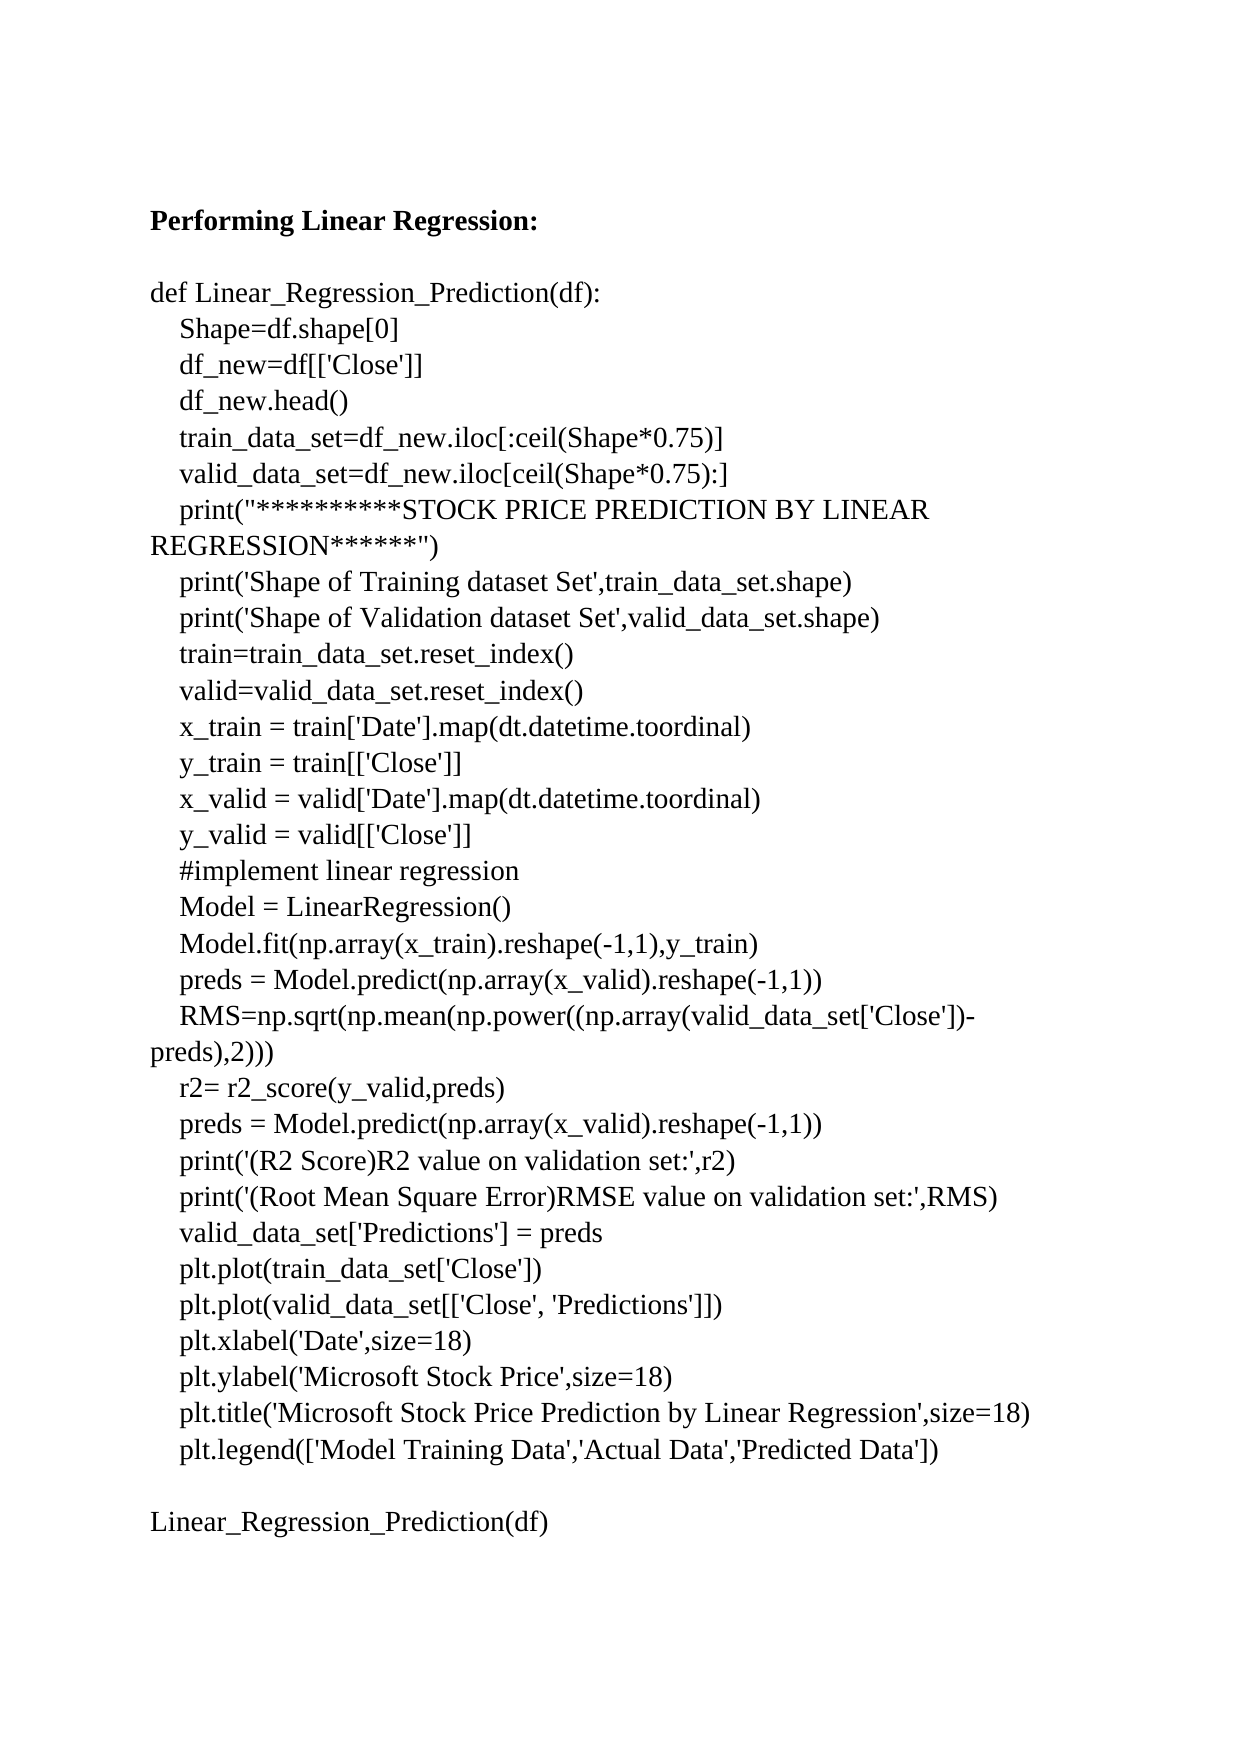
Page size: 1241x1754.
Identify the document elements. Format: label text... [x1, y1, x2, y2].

text x_valid = valid['Date'].map(dt.datetime.toordinal) [150, 781, 1090, 815]
text y_valid = valid[['Close']] [150, 817, 1090, 851]
text preds = Model.predict(np.array(x_valid).reshape(-1,1)) [150, 962, 1090, 995]
text print("**********STOCK PRICE PREDICTION BY LINEAR REGRESSION******") [150, 492, 1090, 562]
text plt.plot(train_data_set['Close']) [150, 1251, 1090, 1284]
text valid_data_set=df_new.iloc[ceil(Shape*0.75):] [150, 456, 1090, 489]
text plt.ylabel('Microsoft Stock Price',size=18) [150, 1359, 1090, 1393]
text train=train_data_set.reset_index() [150, 637, 1090, 670]
text train_data_set=df_new.iloc[:ceil(Shape*0.75)] [150, 420, 1090, 453]
text print('(R2 Score)R2 value on validation set:',r2) [150, 1143, 1090, 1176]
text plt.plot(valid_data_set[['Close', 'Predictions']]) [150, 1287, 1090, 1321]
text y_train = train[['Close']] [150, 745, 1090, 778]
text valid=valid_data_set.reset_index() [150, 673, 1090, 706]
text df_new.head() [150, 383, 1090, 417]
text x_train = train['Date'].map(dt.datetime.toordinal) [150, 709, 1090, 742]
text Linear_Regression_Prediction(df) [150, 1504, 1090, 1538]
text Model = LinearRegression() [150, 889, 1090, 923]
text #implement linear regression [150, 853, 1090, 887]
text plt.title('Microsoft Stock Price Prediction by Linear Regression',size=18) [150, 1396, 1090, 1429]
text print('(Root Mean Square Error)RMSE value on validation set:',RMS) [150, 1179, 1090, 1212]
text preds = Model.predict(np.array(x_valid).reshape(-1,1)) [150, 1106, 1090, 1140]
text df_new=df[['Close']] [150, 347, 1090, 381]
text Performing Linear Regression: [150, 203, 1090, 236]
text valid_data_set['Predictions'] = preds [150, 1215, 1090, 1248]
text print('Shape of Validation dataset Set',valid_data_set.shape) [150, 600, 1090, 634]
text print('Shape of Training dataset Set',train_data_set.shape) [150, 564, 1090, 598]
text plt.xlabel('Date',size=18) [150, 1323, 1090, 1357]
text r2= r2_score(y_valid,preds) [150, 1070, 1090, 1104]
text RMS=np.sqrt(np.mean(np.power((np.array(valid_data_set['Close'])-preds),2))) [150, 998, 1090, 1068]
text def Linear_Regression_Prediction(df): [150, 275, 1090, 309]
text Model.fit(np.array(x_train).reshape(-1,1),y_train) [150, 926, 1090, 959]
text Shape=df.shape[0] [150, 311, 1090, 345]
text plt.legend(['Model Training Data','Actual Data','Predicted Data']) [150, 1432, 1090, 1465]
